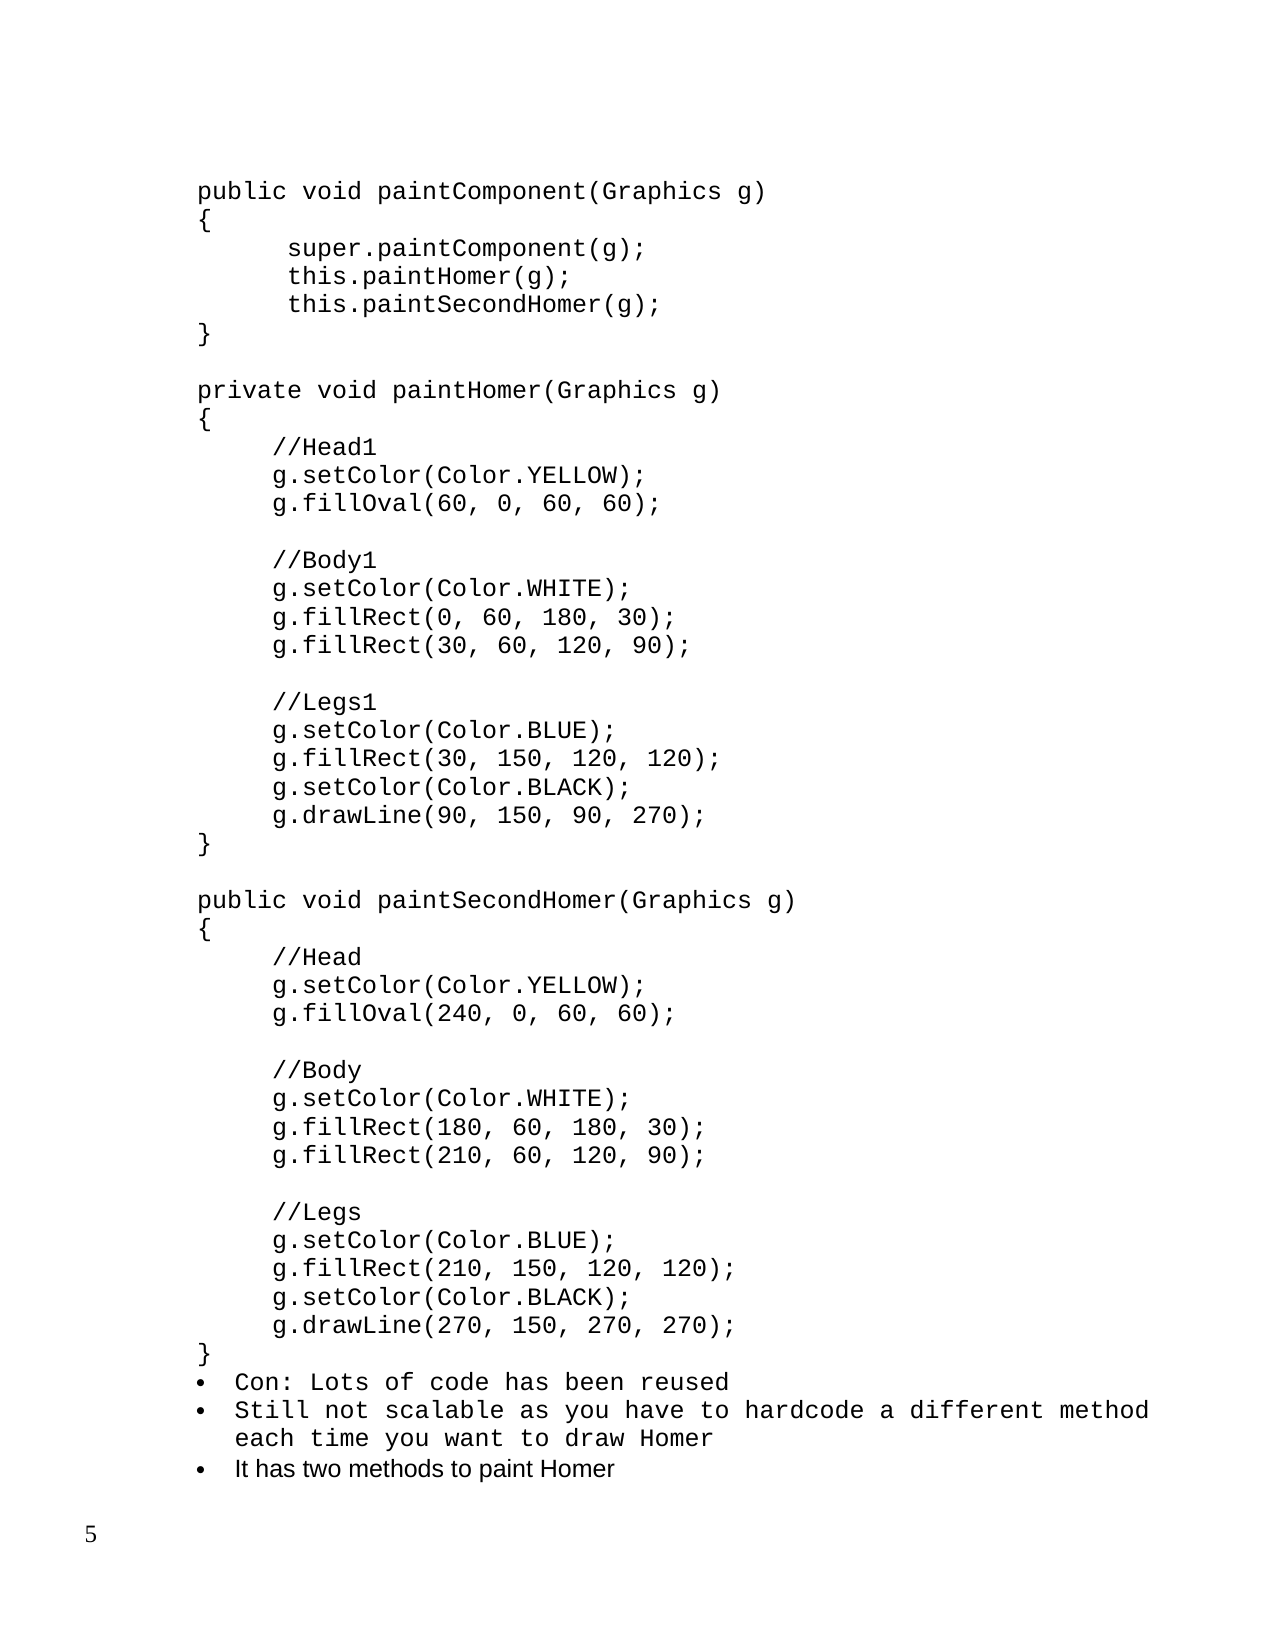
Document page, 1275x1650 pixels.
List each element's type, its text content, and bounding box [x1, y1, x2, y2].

text g.fillOval(240, 0, 60, 60); [197, 1001, 1219, 1029]
text //Legs1 [197, 689, 1219, 717]
text //Head [197, 944, 1219, 972]
text g.fillRect(30, 150, 120, 120); [197, 746, 1219, 774]
text g.fillRect(0, 60, 180, 30); [197, 604, 1219, 632]
text g.fillRect(210, 150, 120, 120); [197, 1256, 1219, 1284]
text public void paintSecondHomer(Graphics g) [197, 887, 1219, 916]
text } [197, 1341, 1219, 1369]
text g.setColor(Color.BLACK); [197, 774, 1219, 802]
text g.fillRect(210, 60, 120, 90); [197, 1142, 1219, 1171]
text g.setColor(Color.BLUE); [197, 1227, 1219, 1256]
text //Legs [197, 1199, 1219, 1227]
text } [197, 831, 1219, 859]
text { [197, 207, 1219, 235]
text g.drawLine(270, 150, 270, 270); [197, 1312, 1219, 1341]
text { [197, 406, 1219, 434]
text g.setColor(Color.YELLOW); [197, 462, 1219, 491]
text g.drawLine(90, 150, 90, 270); [197, 802, 1219, 831]
text //Body [197, 1057, 1219, 1086]
text g.fillOval(60, 0, 60, 60); [197, 491, 1219, 519]
text { [197, 916, 1219, 944]
text g.setColor(Color.WHITE); [197, 576, 1219, 604]
text public void paintComponent(Graphics g) [197, 179, 1219, 207]
text super.paintComponent(g); [197, 235, 1219, 264]
text } [197, 320, 1219, 349]
text this.paintHomer(g); [197, 264, 1219, 292]
list It has two methods to paint Homer [197, 1454, 1219, 1483]
text g.setColor(Color.WHITE); [197, 1086, 1219, 1114]
text g.fillRect(180, 60, 180, 30); [197, 1114, 1219, 1142]
list Still not scalable as you have to hardcode a different method each time you want to draw Homer [197, 1397, 1219, 1454]
text g.setColor(Color.YELLOW); [197, 972, 1219, 1001]
text g.setColor(Color.BLUE); [197, 717, 1219, 746]
text this.paintSecondHomer(g); [197, 292, 1219, 320]
text g.fillRect(30, 60, 120, 90); [197, 632, 1219, 661]
list Con: Lots of code has been reused [197, 1369, 1219, 1397]
text //Head1 [197, 434, 1219, 462]
text private void paintHomer(Graphics g) [197, 377, 1219, 406]
text g.setColor(Color.BLACK); [197, 1284, 1219, 1312]
text //Body1 [197, 547, 1219, 576]
